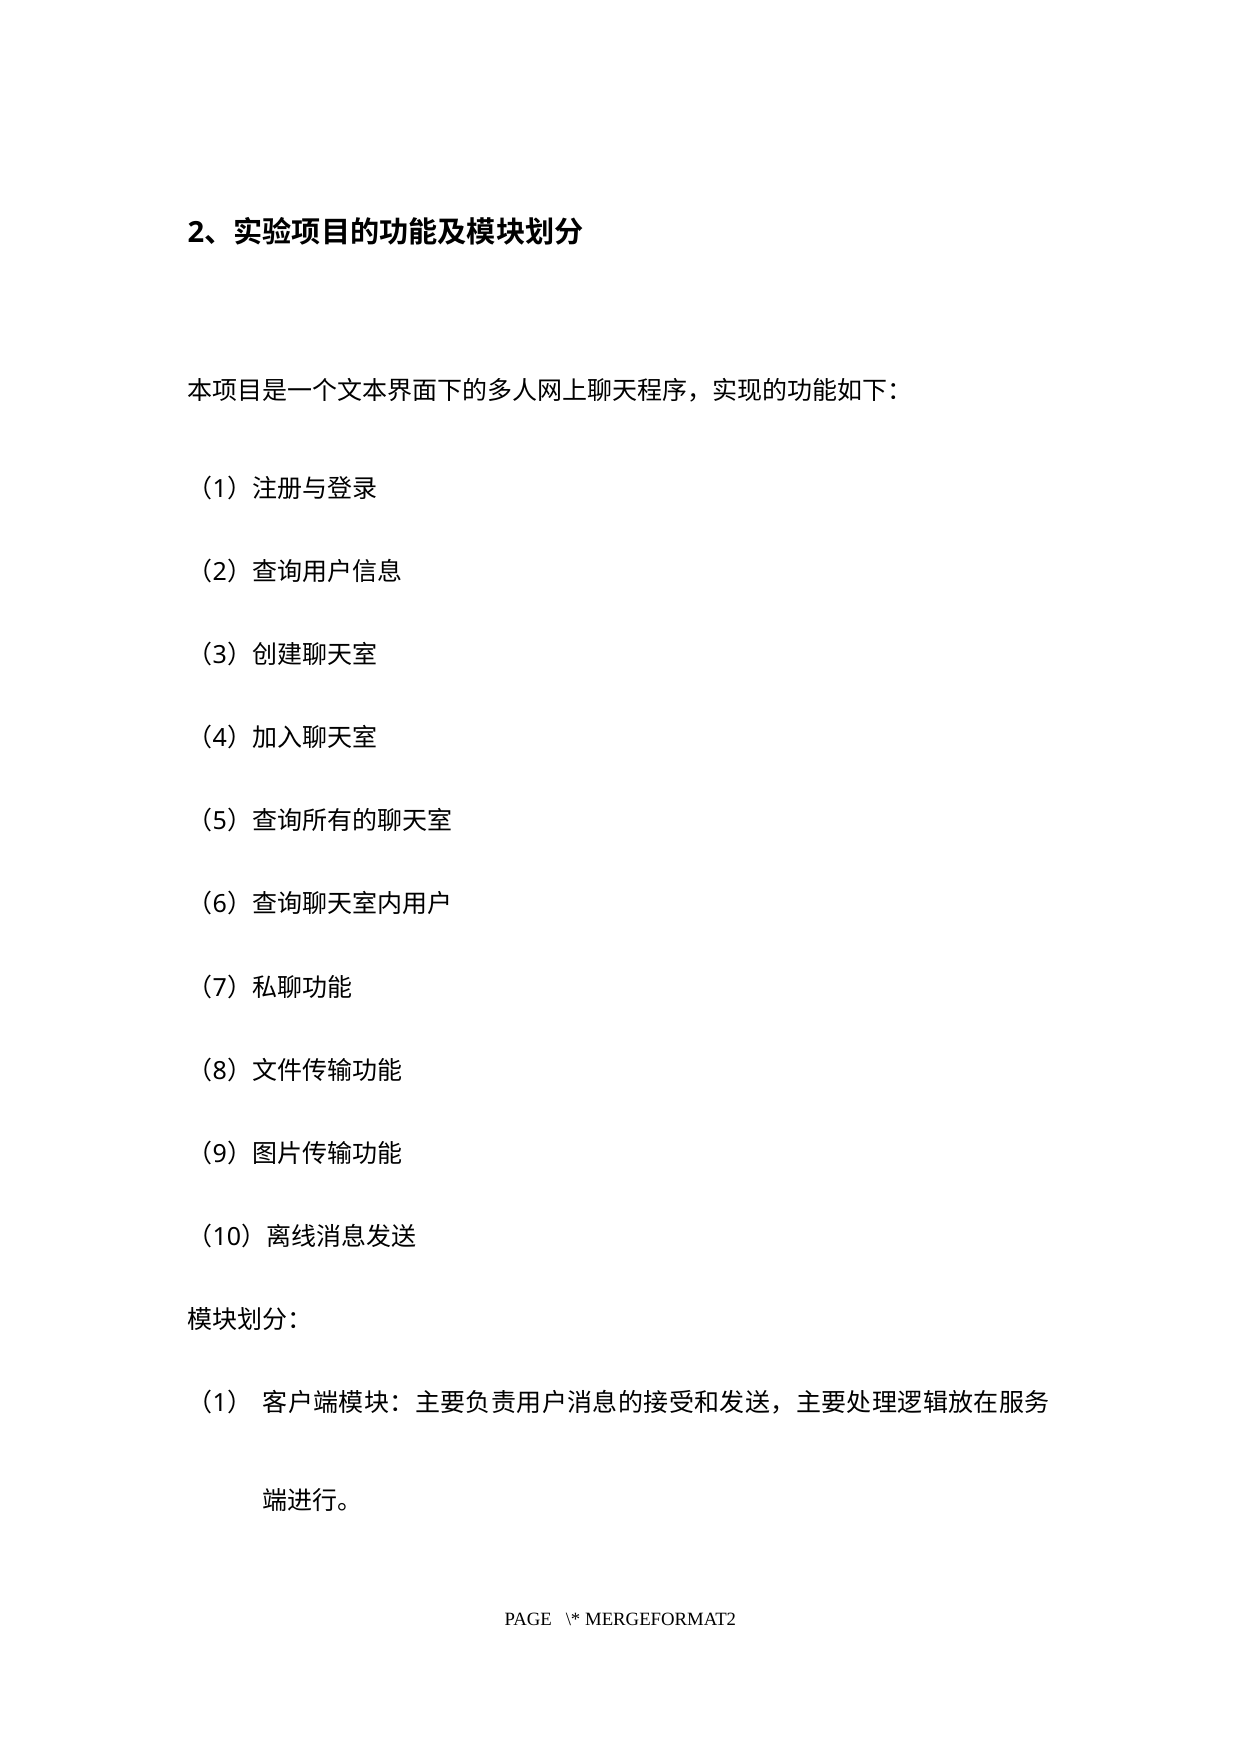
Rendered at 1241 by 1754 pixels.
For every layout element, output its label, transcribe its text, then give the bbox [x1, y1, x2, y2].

text （8）文件传输功能 [187, 1036, 1053, 1101]
text （5）查询所有的聊天室 [187, 786, 1053, 851]
text （9）图片传输功能 [187, 1119, 1053, 1184]
text （7）私聊功能 [187, 953, 1053, 1018]
text （4）加入聊天室 [187, 703, 1053, 768]
text 模块划分： [187, 1285, 1053, 1350]
text （3）创建聊天室 [187, 620, 1053, 685]
text 本项目是一个文本界面下的多人网上聊天程序，实现的功能如下： （1）注册与登录 [187, 356, 1053, 519]
text （6）查询聊天室内用户 [187, 869, 1053, 934]
text （2）查询用户信息 [187, 537, 1053, 602]
text （10）离线消息发送 [187, 1202, 1053, 1267]
list 客户端模块：主要负责用户消息的接受和发送，主要处理逻辑放在服务端进行。 [187, 1368, 1053, 1531]
subtitle 2、实验项目的功能及模块划分 [187, 197, 1053, 262]
